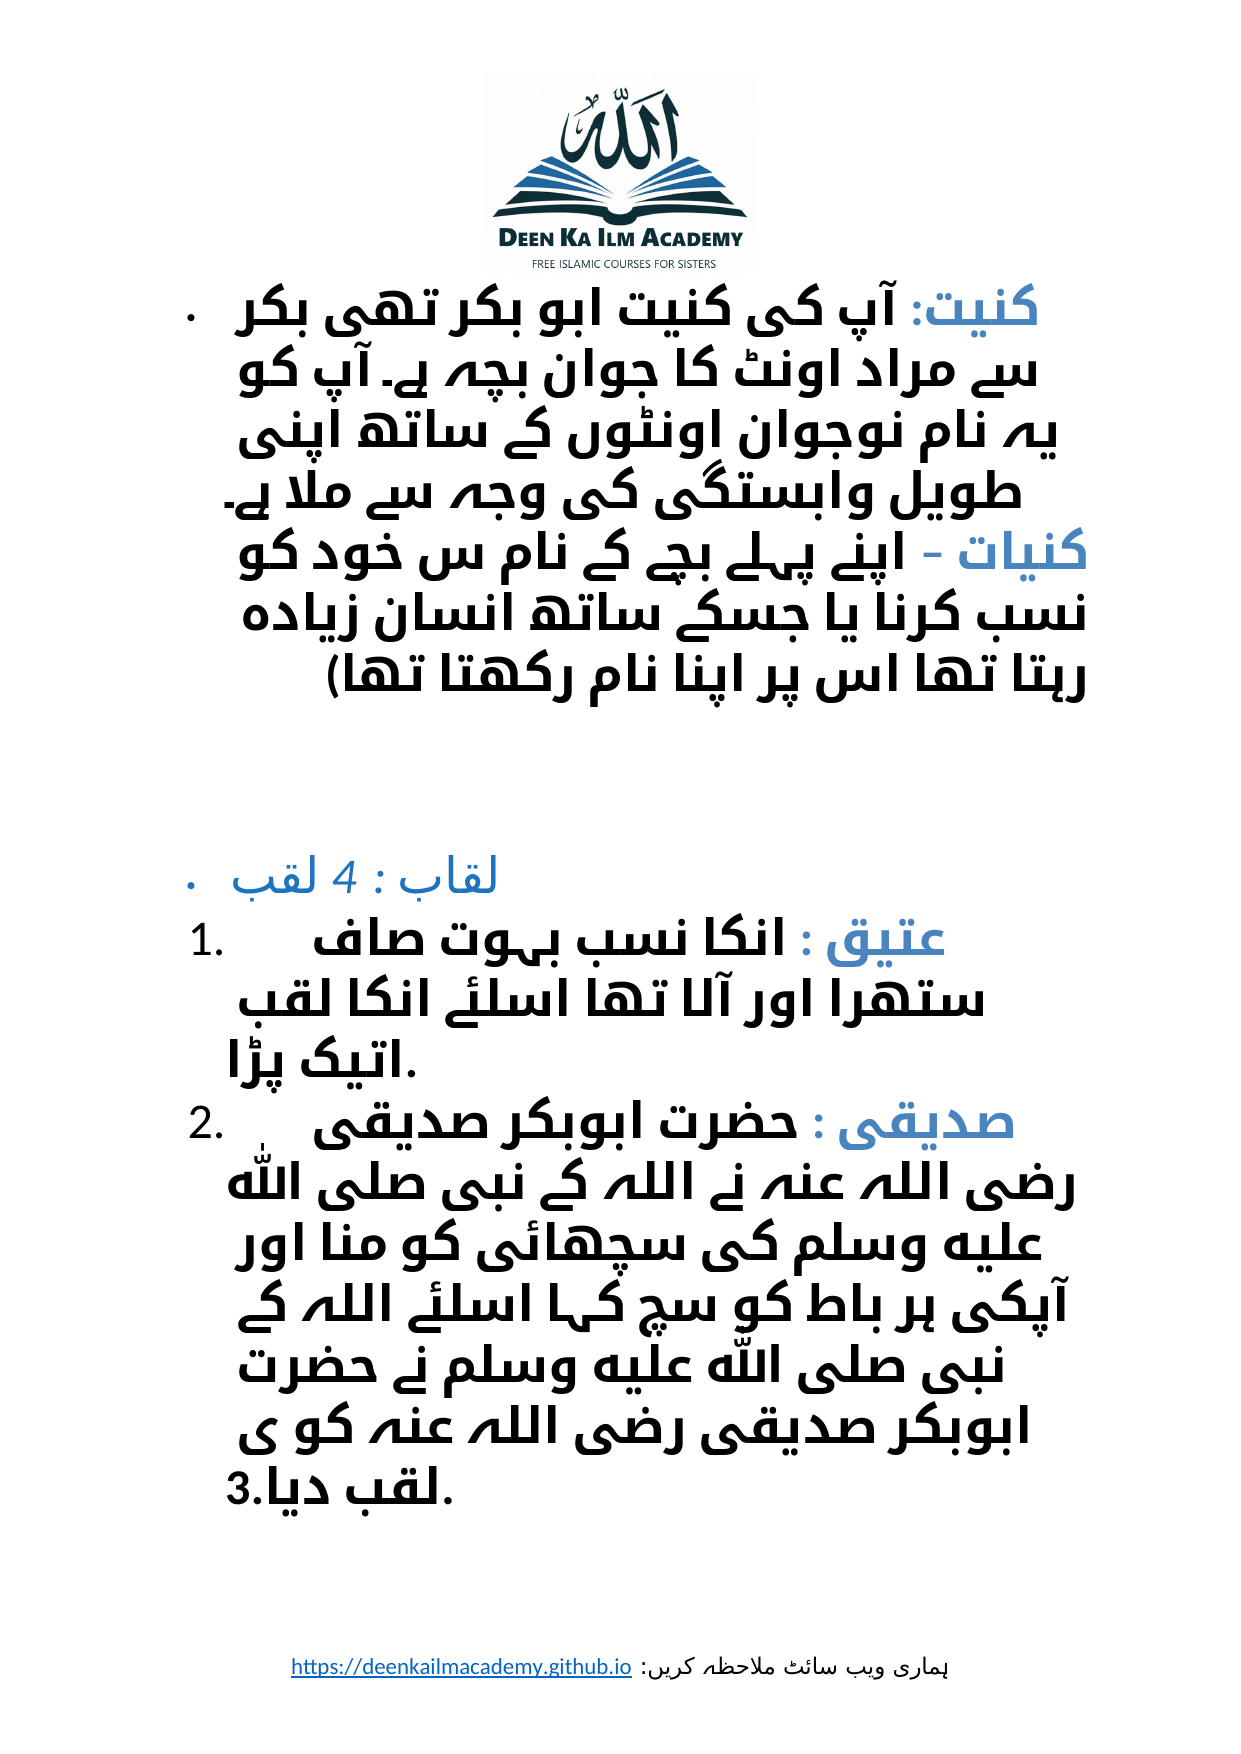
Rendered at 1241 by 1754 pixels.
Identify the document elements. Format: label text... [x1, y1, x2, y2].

subtitle لقاب : 4 لقب [187, 845, 1090, 906]
list عتیق : انکا نسب بہوت صاف ستھرا اور آلا تھا اسلئے انکا لقب اتیک پڑا. [187, 906, 1090, 1089]
text کنیات – اپنے پہلے بچے کے نام س خود کو نسب کرنا یا جسکے ساتھ انسان زیادہ رہتا تھا اس پر اپنا نام رکھتا تھا) [150, 521, 1090, 704]
list کنیت: آپ کی کنیت ابو بکر تھی بکر سے مراد اونٹ کا جوان بچہ ہے۔ آپ کو یہ نام نوجوان اونٹوں کے ساتھ اپنی طویل وابستگی کی وجہ سے ملا ہے۔ [187, 277, 1090, 521]
picture [482, 73, 759, 277]
list صدیقی : حضرت ابوبکر صدیقی رضی اللہ عنہ نے اللہ کے نبی صلى الله عليه وسلم کی سچھائی کو منا اور آپکی ہر باط کو سچ کہا اسلئے اللہ کے نبی صلى الله عليه وسلم نے حضرت ابوبکر صدیقی رضی اللہ عنہ کو ی لقب دیا.3. [187, 1089, 1090, 1517]
